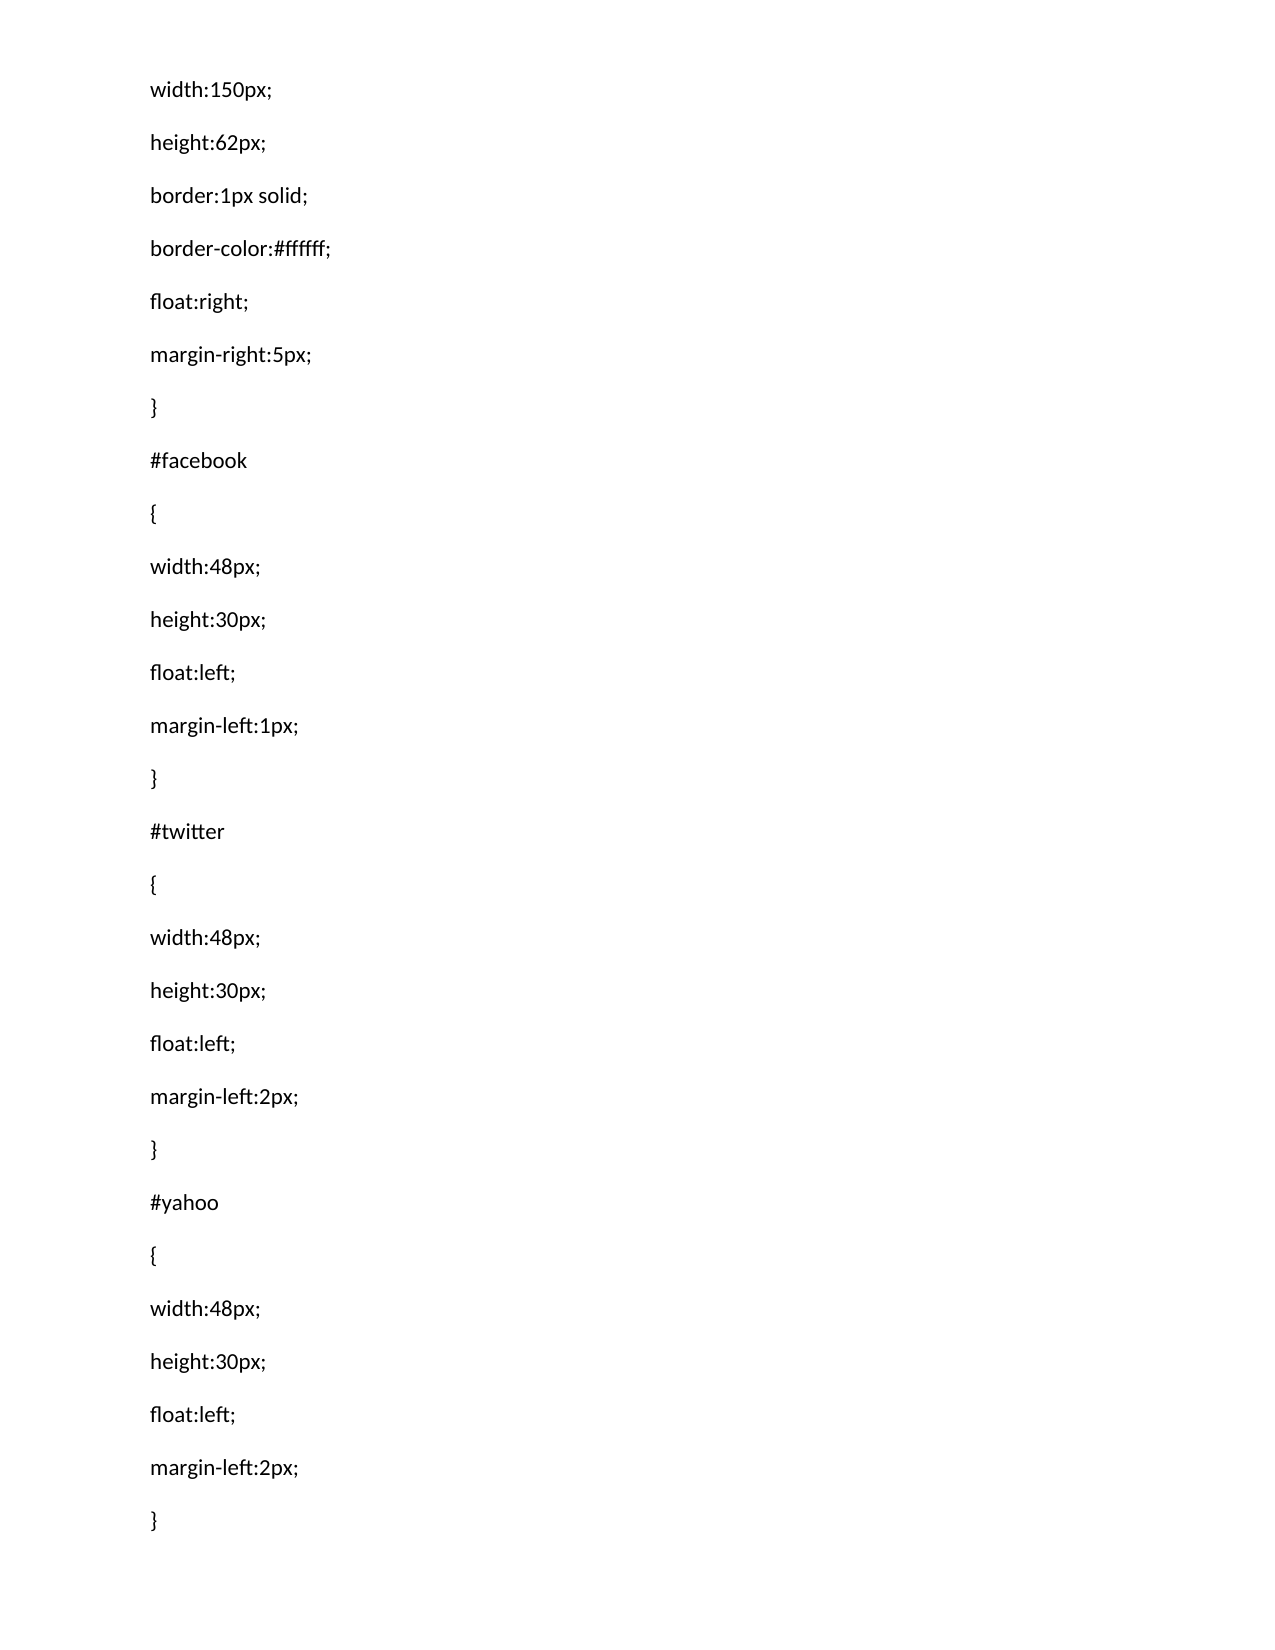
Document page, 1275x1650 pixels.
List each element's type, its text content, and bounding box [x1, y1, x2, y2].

text margin-left:2px; [75, 1082, 1200, 1110]
text #twitter [75, 817, 1200, 845]
text float:left; [75, 658, 1200, 686]
text height:30px; [75, 605, 1200, 633]
text } [75, 393, 1200, 421]
text { [75, 499, 1200, 527]
text height:30px; [75, 1347, 1200, 1376]
text #facebook [75, 446, 1200, 474]
text float:right; [75, 287, 1200, 315]
text { [75, 1241, 1200, 1269]
text margin-left:2px; [75, 1453, 1200, 1482]
text width:150px; [75, 75, 1200, 103]
text float:left; [75, 1029, 1200, 1057]
text } [75, 1507, 1200, 1534]
text border:1px solid; [75, 181, 1200, 209]
text { [75, 870, 1200, 898]
text height:30px; [75, 976, 1200, 1004]
text margin-left:1px; [75, 711, 1200, 739]
text height:62px; [75, 128, 1200, 156]
text } [75, 764, 1200, 792]
text float:left; [75, 1401, 1200, 1428]
text margin-right:5px; [75, 340, 1200, 368]
text #yahoo [75, 1188, 1200, 1216]
text } [75, 1135, 1200, 1163]
text width:48px; [75, 552, 1200, 580]
text width:48px; [75, 923, 1200, 951]
text width:48px; [75, 1294, 1200, 1322]
text border-color:#ffffff; [75, 234, 1200, 262]
